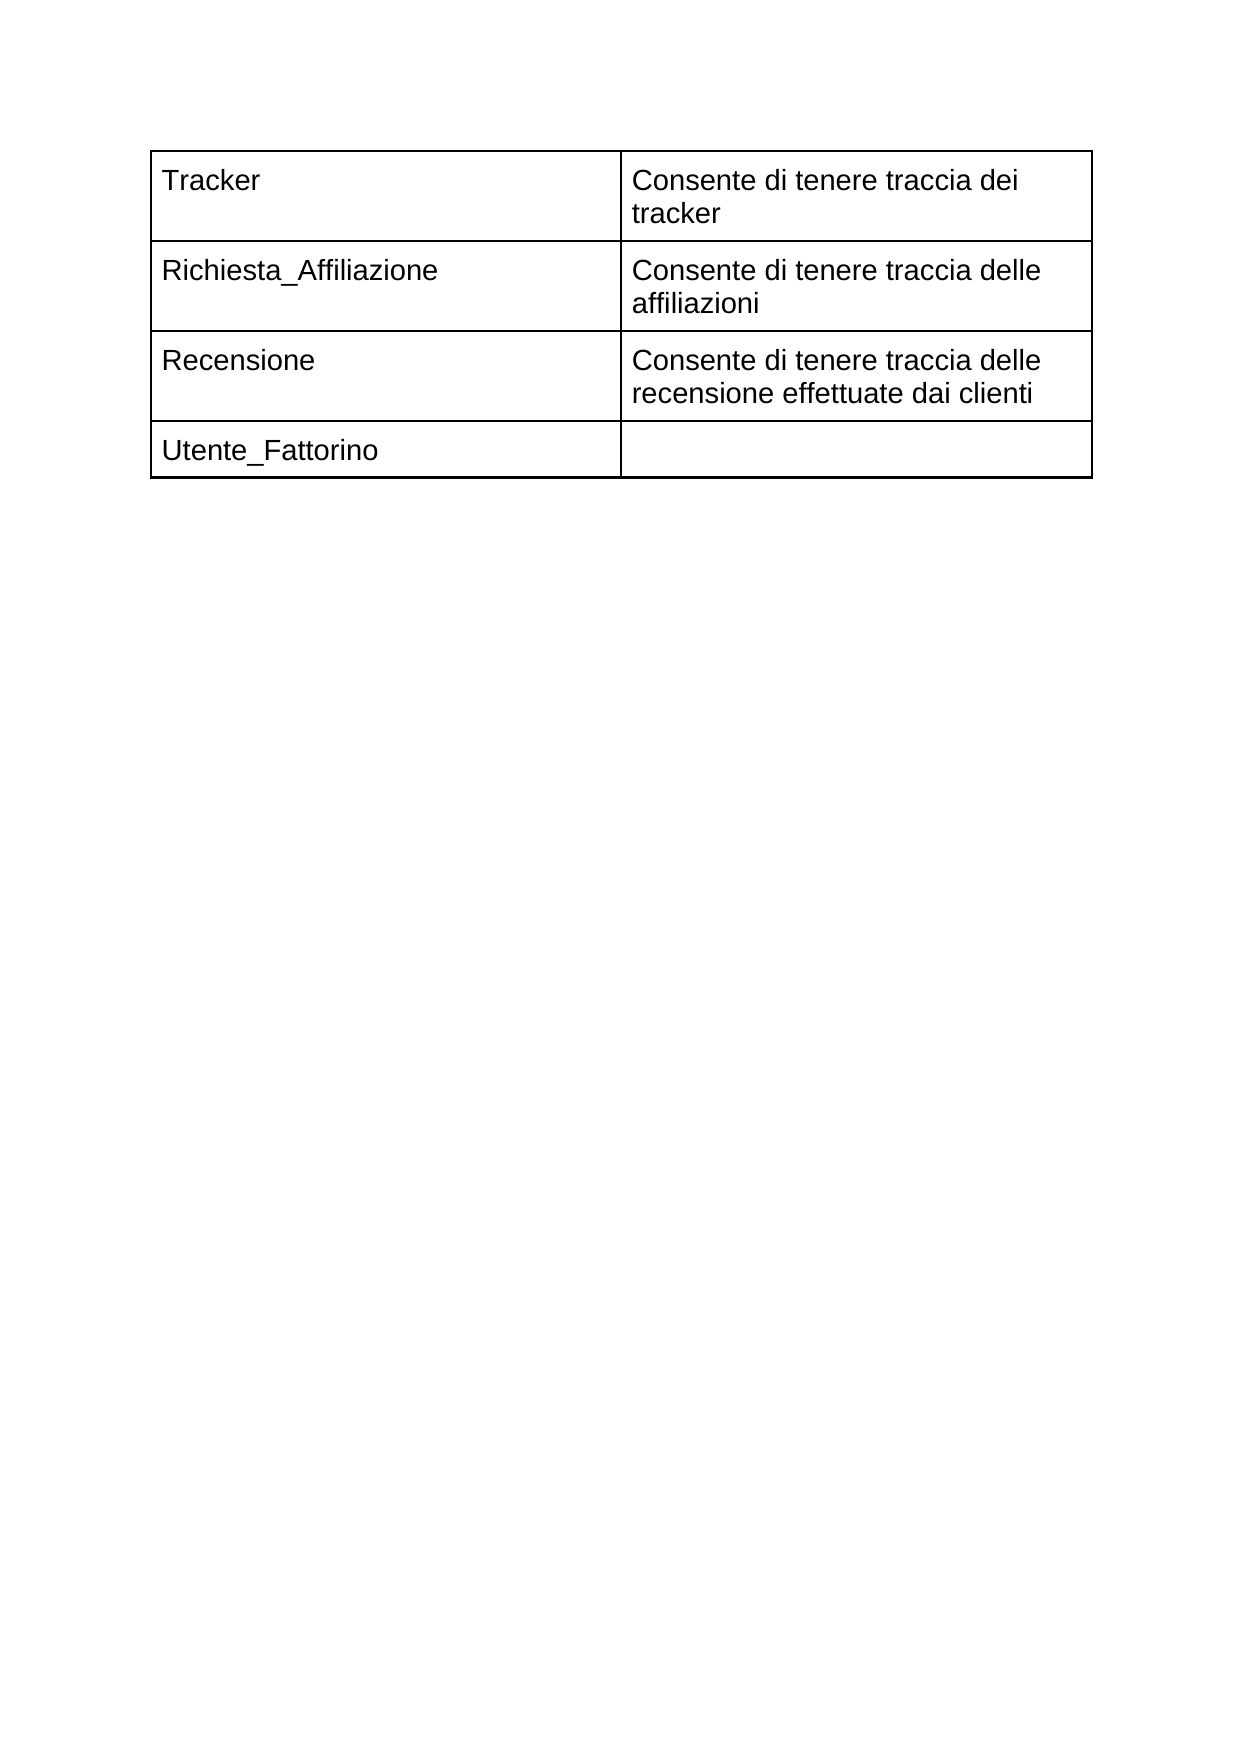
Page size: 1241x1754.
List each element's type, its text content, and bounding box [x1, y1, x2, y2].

table_cell Utente_Fattorino [152, 422, 620, 476]
table_cell Consente di tenere traccia delle recensione effettuate dai clienti [622, 332, 1091, 420]
table_cell [622, 422, 1091, 476]
table_cell Richiesta_Affiliazione [152, 242, 620, 330]
table_cell Recensione [152, 332, 620, 420]
table_cell Tracker [152, 152, 620, 240]
table_cell Consente di tenere traccia dei tracker [622, 152, 1091, 240]
table_cell Consente di tenere traccia delle affiliazioni [622, 242, 1091, 330]
